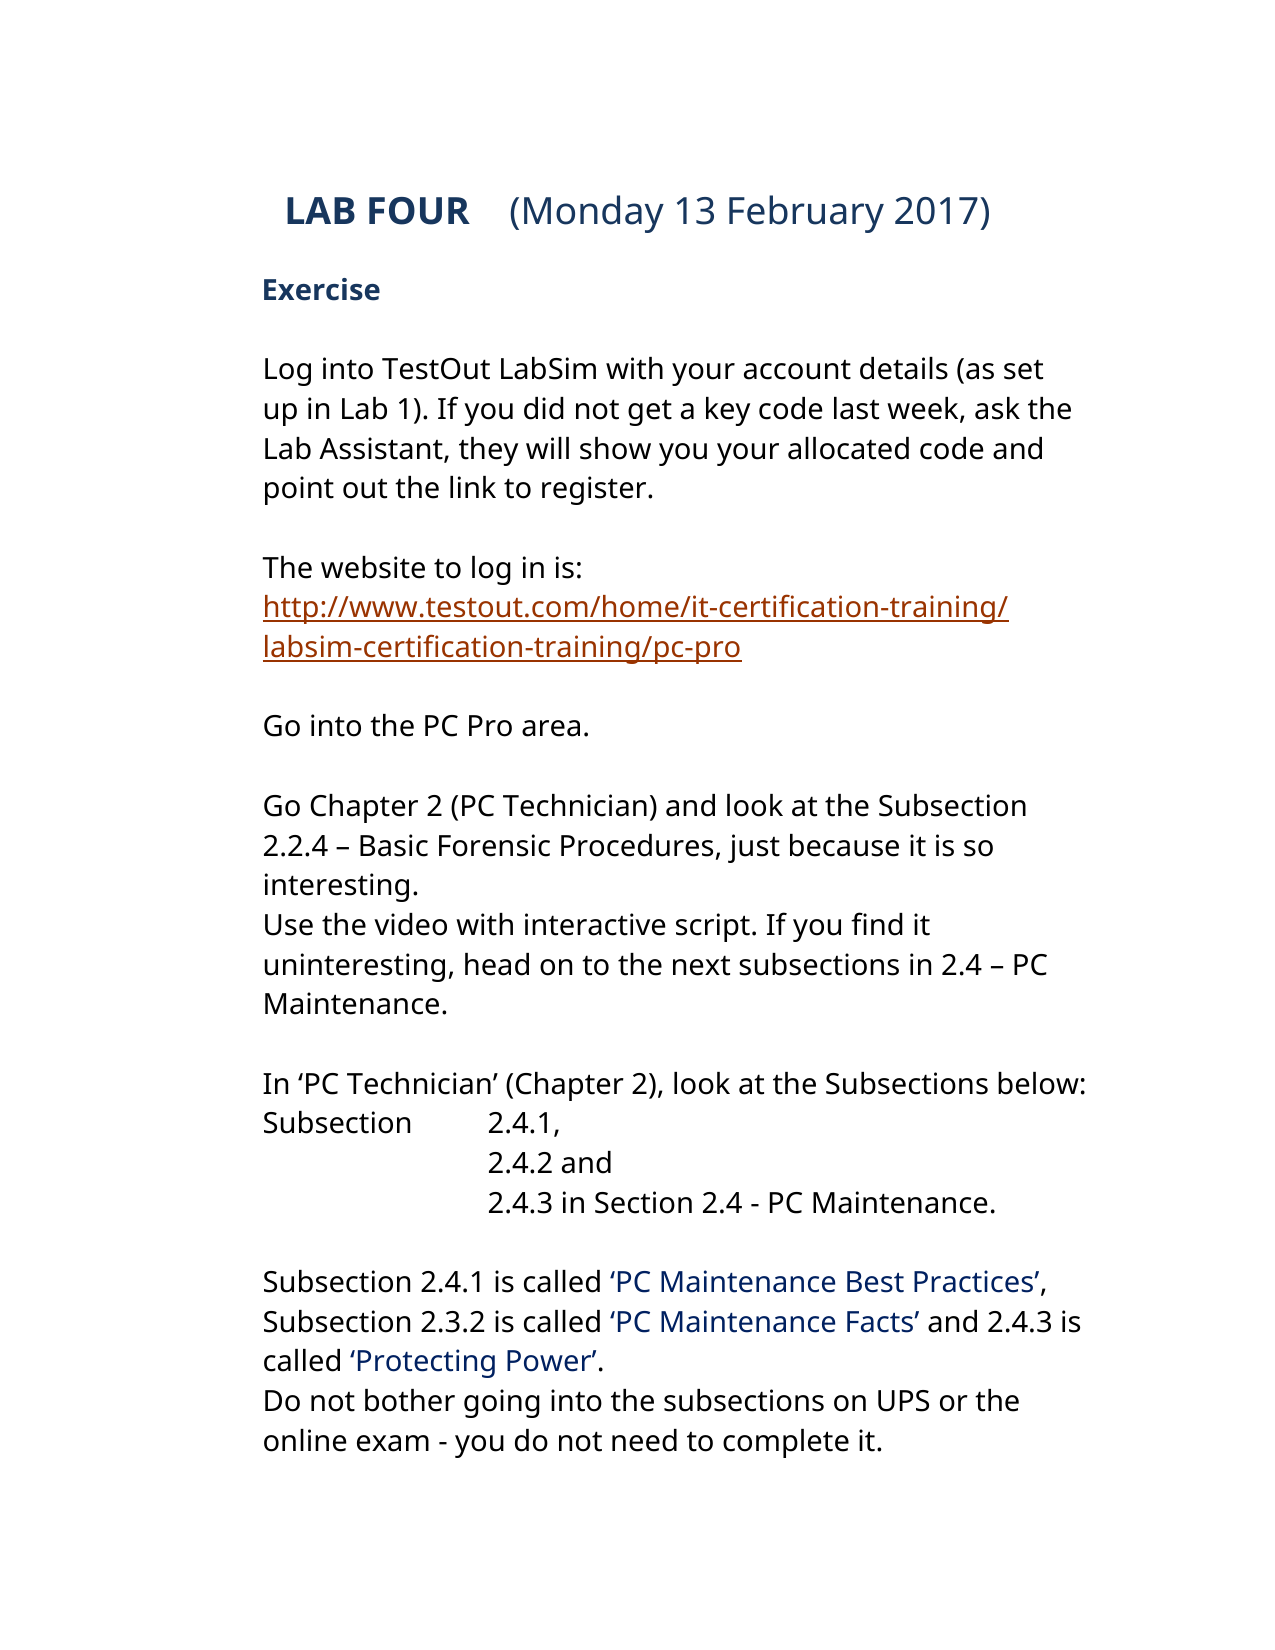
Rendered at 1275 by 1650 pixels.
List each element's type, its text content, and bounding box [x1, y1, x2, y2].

text Use the video with interactive script. If you find it uninteresting, head on to the next subsections in 2.4 – PC Maintenance. [262, 904, 1087, 1023]
text Go into the PC Pro area. [262, 706, 1087, 745]
text Subsection 2.4.1 is called ‘PC Maintenance Best Practices’, Subsection 2.3.2 is called ‘PC Maintenance Facts’ and 2.4.3 is called ‘Protecting Power’. [262, 1261, 1087, 1380]
text 2.4.3 in Section 2.4 - PC Maintenance. [412, 1182, 1087, 1222]
text Log into TestOut LabSim with your account details (as set up in Lab 1). If you did not get a key code last week, ask the Lab Assistant, they will show you your allocated code and point out the link to register. [262, 348, 1087, 507]
text http://www.testout.com/home/it-certification-training/labsim-certification-training/pc-pro [262, 587, 1087, 666]
text The website to log in is: [262, 547, 1087, 587]
text Go Chapter 2 (PC Technician) and look at the Subsection 2.2.4 – Basic Forensic Procedures, just because it is so interesting. [262, 785, 1087, 904]
text In ‘PC Technician’ (Chapter 2), look at the Subsections below: [262, 1063, 1087, 1103]
text Subsection 2.4.1, [262, 1103, 1087, 1142]
text Do not bother going into the subsections on UPS or the online exam - you do not need to complete it. [262, 1380, 1087, 1460]
text Exercise [261, 269, 1087, 309]
text 2.4.2 and [412, 1142, 1087, 1182]
text LAB FOUR (Monday 13 February 2017) [187, 184, 1087, 235]
